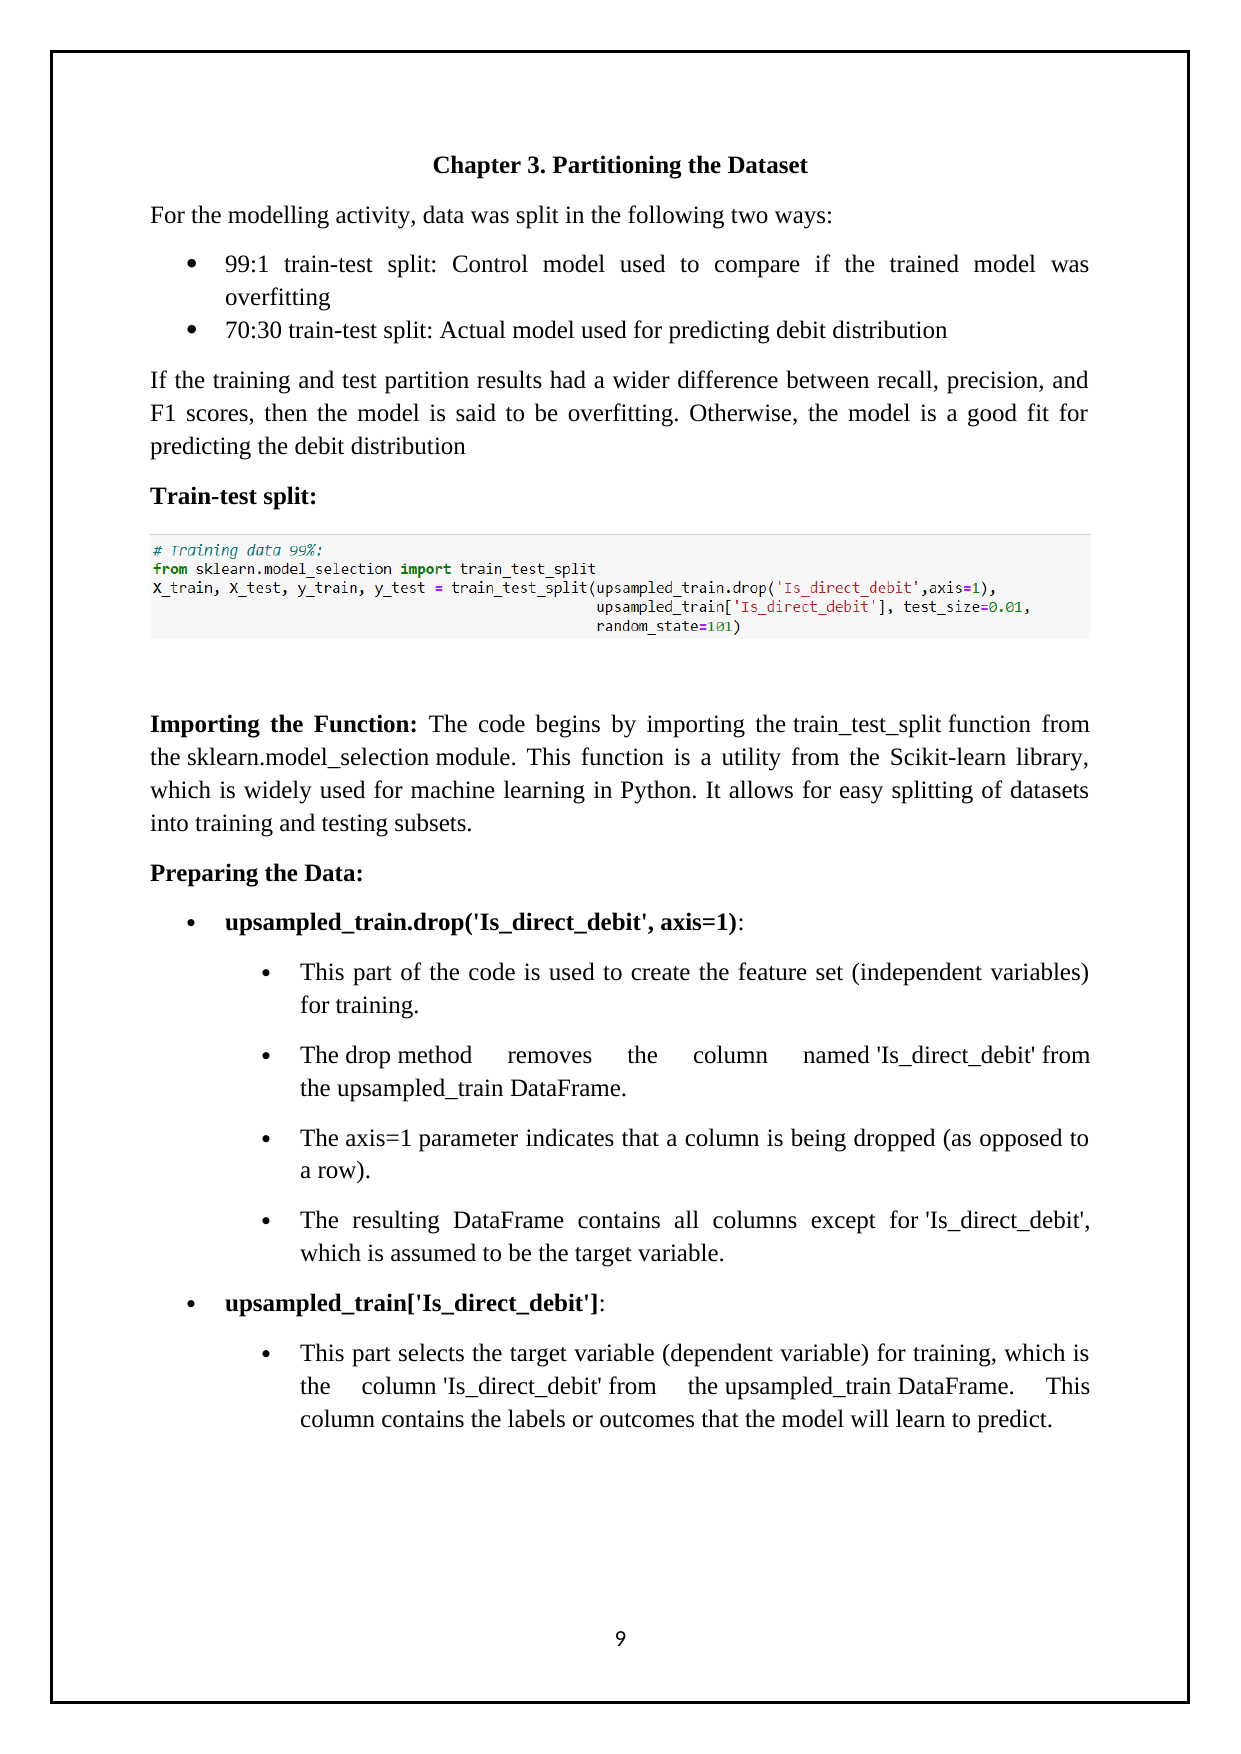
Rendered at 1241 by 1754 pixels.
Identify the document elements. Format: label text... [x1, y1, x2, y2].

text Chapter 3. Partitioning the Dataset [150, 150, 1090, 179]
list This part of the code is used to create the feature set (independent variables) for training. [262, 957, 1090, 1019]
list 70:30 train-test split: Actual model used for predicting debit distribution [187, 315, 1090, 344]
list This part selects the target variable (dependent variable) for training, which is the column 'Is_direct_debit' from the upsampled_train DataFrame. This column contains the labels or outcomes that the model will learn to predict. [262, 1338, 1090, 1432]
list 99:1 train-test split: Control model used to compare if the trained model was overfitting [187, 249, 1090, 311]
text Preparing the Data: [150, 858, 1090, 887]
list The drop method removes the column named 'Is_direct_debit' from the upsampled_train DataFrame. [262, 1040, 1090, 1102]
list upsampled_train.drop('Is_direct_debit', axis=1): [187, 907, 1090, 936]
picture [150, 530, 1091, 639]
text For the modelling activity, data was split in the following two ways: [150, 200, 1090, 228]
text Importing the Function: The code begins by importing the train_test_split function from the sklearn.model_selection module. This function is a utility from the Scikit-learn library, which is widely used for machine learning in Python. It allows for easy splitting of datasets into training and testing subsets. [150, 709, 1090, 837]
list The resulting DataFrame contains all columns except for 'Is_direct_debit', which is assumed to be the target variable. [262, 1205, 1090, 1267]
list upsampled_train['Is_direct_debit']: [187, 1288, 1090, 1317]
text Train-test split: [150, 481, 1090, 509]
list The axis=1 parameter indicates that a column is being dropped (as opposed to a row). [262, 1123, 1090, 1184]
text If the training and test partition results had a wider difference between recall, precision, and F1 scores, then the model is said to be overfitting. Otherwise, the model is a good fit for predicting the debit distribution [150, 365, 1090, 460]
